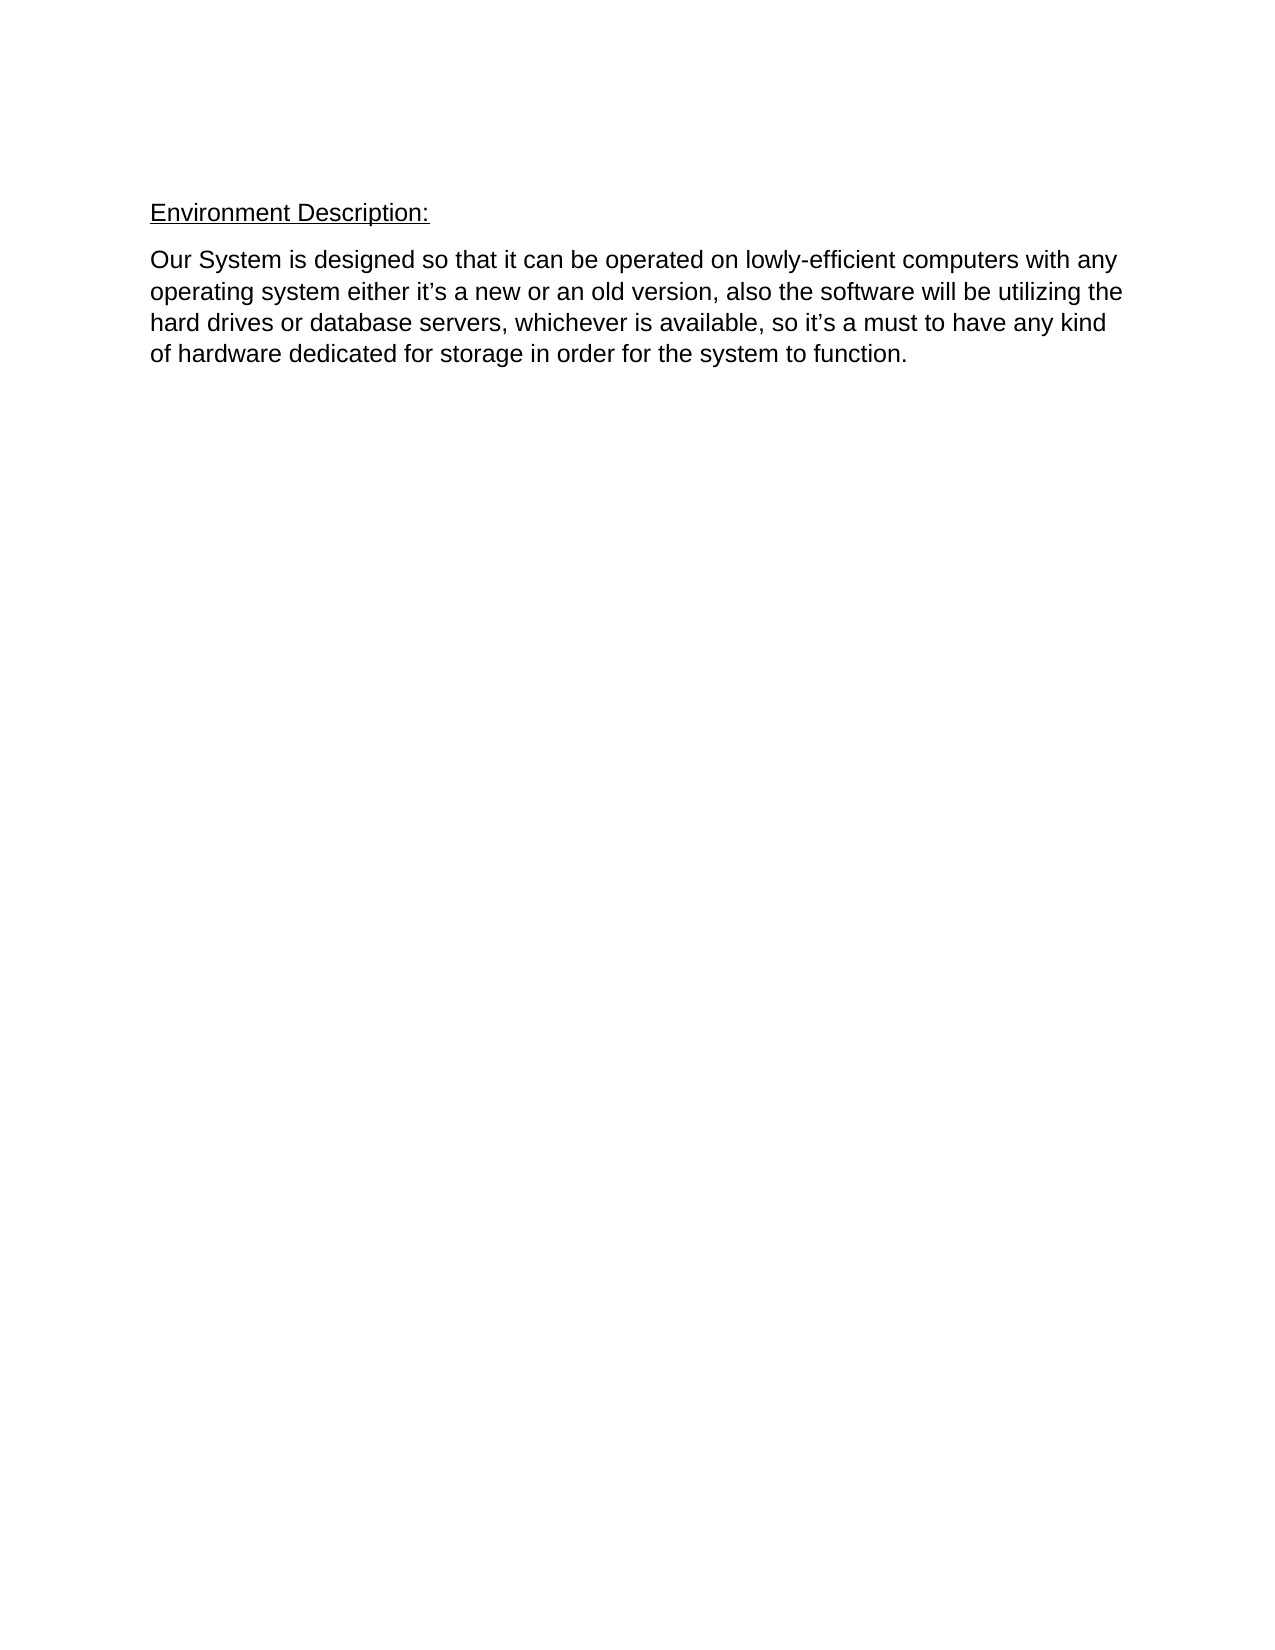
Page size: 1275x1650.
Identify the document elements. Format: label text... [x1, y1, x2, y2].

text Environment Description: [150, 198, 1125, 226]
text Our System is designed so that it can be operated on lowly-efficient computers with any operating system either it’s a new or an old version, also the software will be utilizing the hard drives or database servers, whichever is available, so it’s a must to have any kind of hardware dedicated for storage in order for the system to function. [150, 245, 1125, 367]
